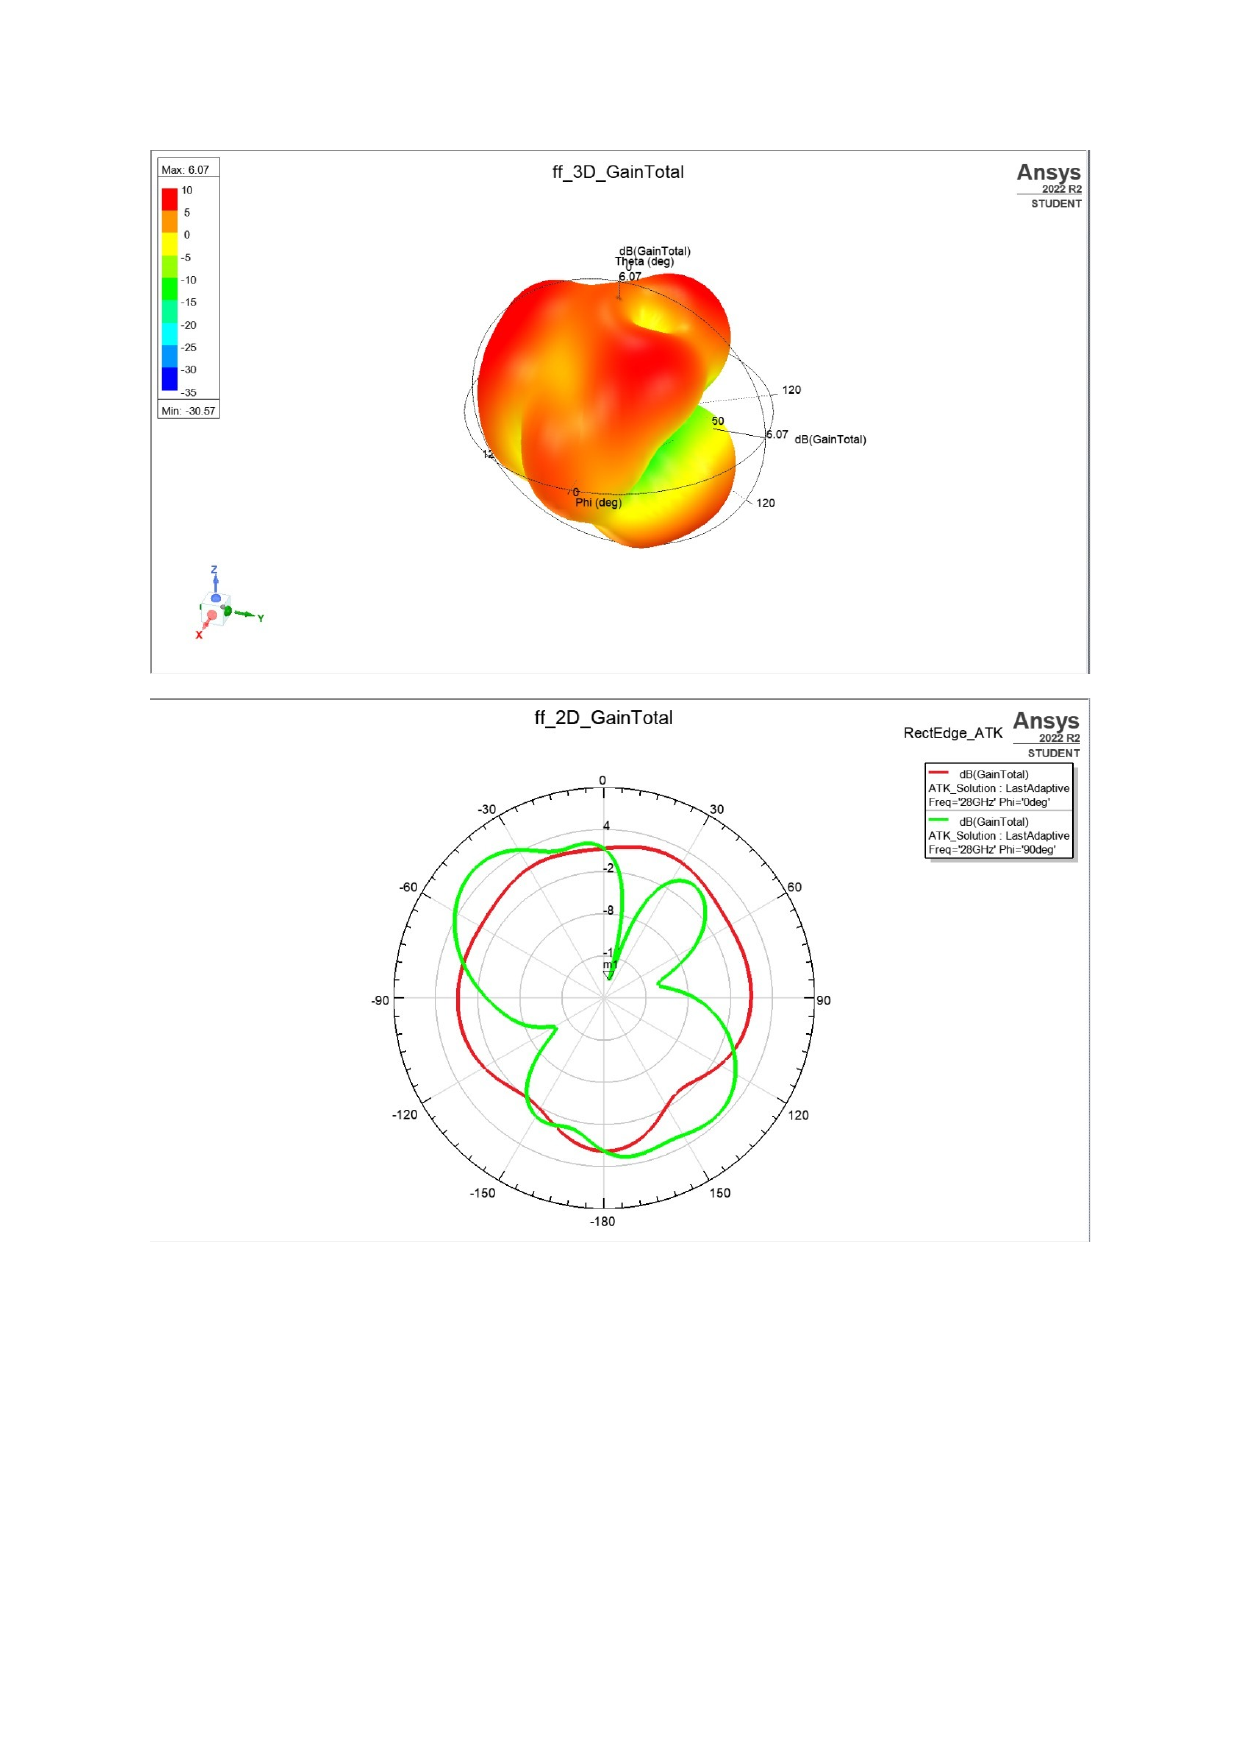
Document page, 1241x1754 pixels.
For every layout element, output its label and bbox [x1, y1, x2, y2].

picture [150, 150, 1091, 674]
picture [150, 698, 1091, 1242]
